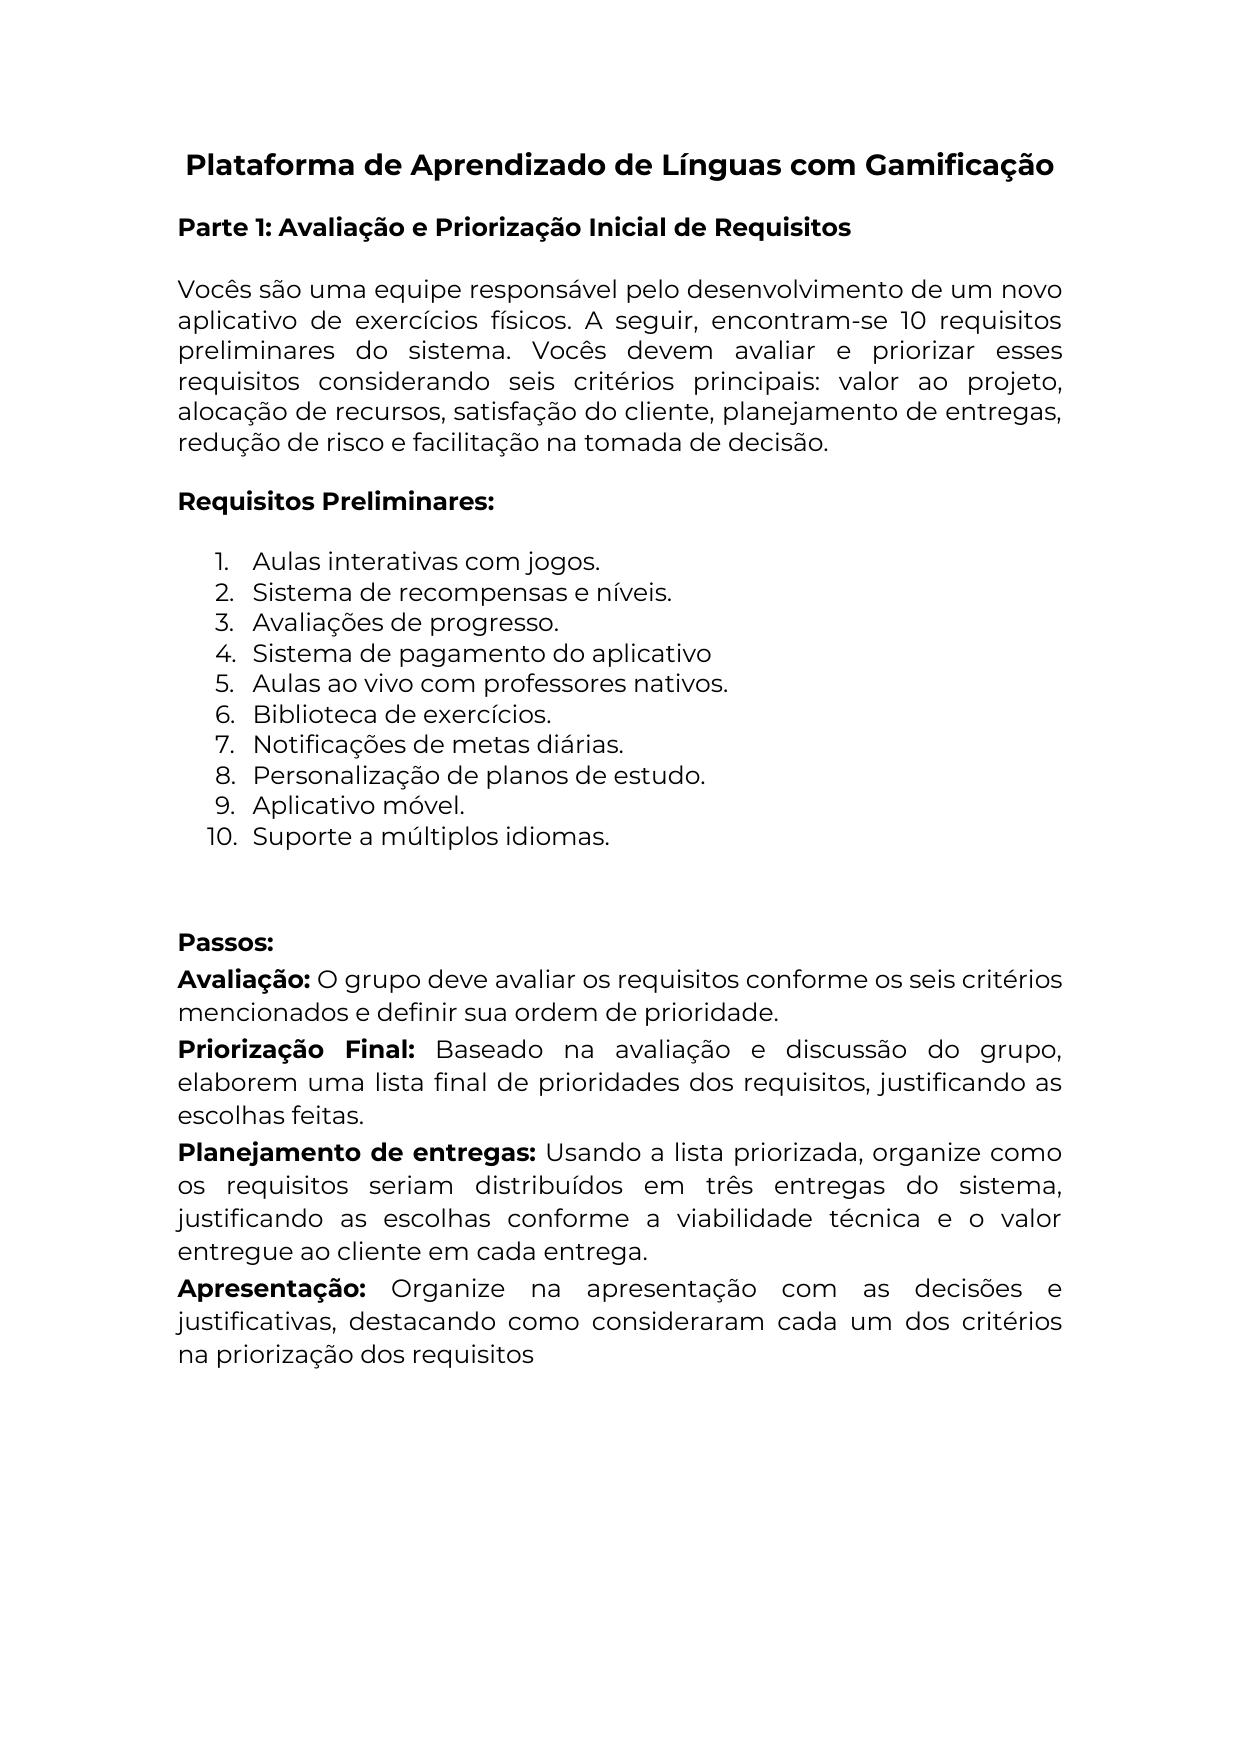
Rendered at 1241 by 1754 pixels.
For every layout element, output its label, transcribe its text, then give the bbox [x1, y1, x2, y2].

subtitle Passos: [177, 927, 1063, 958]
text Parte 1: Avaliação e Priorização Inicial de Requisitos [177, 212, 1063, 243]
list Biblioteca de exercícios. [215, 699, 1063, 729]
text Plataforma de Aprendizado de Línguas com Gamificação [177, 148, 1063, 183]
list Sistema de pagamento do aplicativo [215, 638, 1063, 668]
list Avaliações de progresso. [215, 607, 1063, 638]
subtitle Priorização Final: Baseado na avaliação e discussão do grupo, elaborem uma lista final de prioridades dos requisitos, justificando as escolhas feitas. [177, 1034, 1063, 1131]
list Sistema de recompensas e níveis. [215, 577, 1063, 607]
list Aulas ao vivo com professores nativos. [215, 668, 1063, 699]
list Suporte a múltiplos idiomas. [207, 821, 1063, 852]
subtitle Apresentação: Organize na apresentação com as decisões e justificativas, destacando como consideraram cada um dos critérios na priorização dos requisitos [177, 1273, 1063, 1370]
subtitle Planejamento de entregas: Usando a lista priorizada, organize como os requisitos seriam distribuídos em três entregas do sistema, justificando as escolhas conforme a viabilidade técnica e o valor entregue ao cliente em cada entrega. [177, 1137, 1063, 1267]
text Requisitos Preliminares: [177, 487, 1063, 517]
subtitle Avaliação: O grupo deve avaliar os requisitos conforme os seis critérios mencionados e definir sua ordem de prioridade. [177, 964, 1063, 1028]
list Aulas interativas com jogos. [215, 546, 1063, 577]
list Aplicativo móvel. [215, 791, 1063, 821]
list Notificações de metas diárias. [215, 729, 1063, 760]
text Vocês são uma equipe responsável pelo desenvolvimento de um novo aplicativo de exercícios físicos. A seguir, encontram-se 10 requisitos preliminares do sistema. Vocês devem avaliar e priorizar esses requisitos considerando seis critérios principais: valor ao projeto, alocação de recursos, satisfação do cliente, planejamento de entregas, redução de risco e facilitação na tomada de decisão. [177, 274, 1063, 457]
list Personalização de planos de estudo. [215, 760, 1063, 791]
